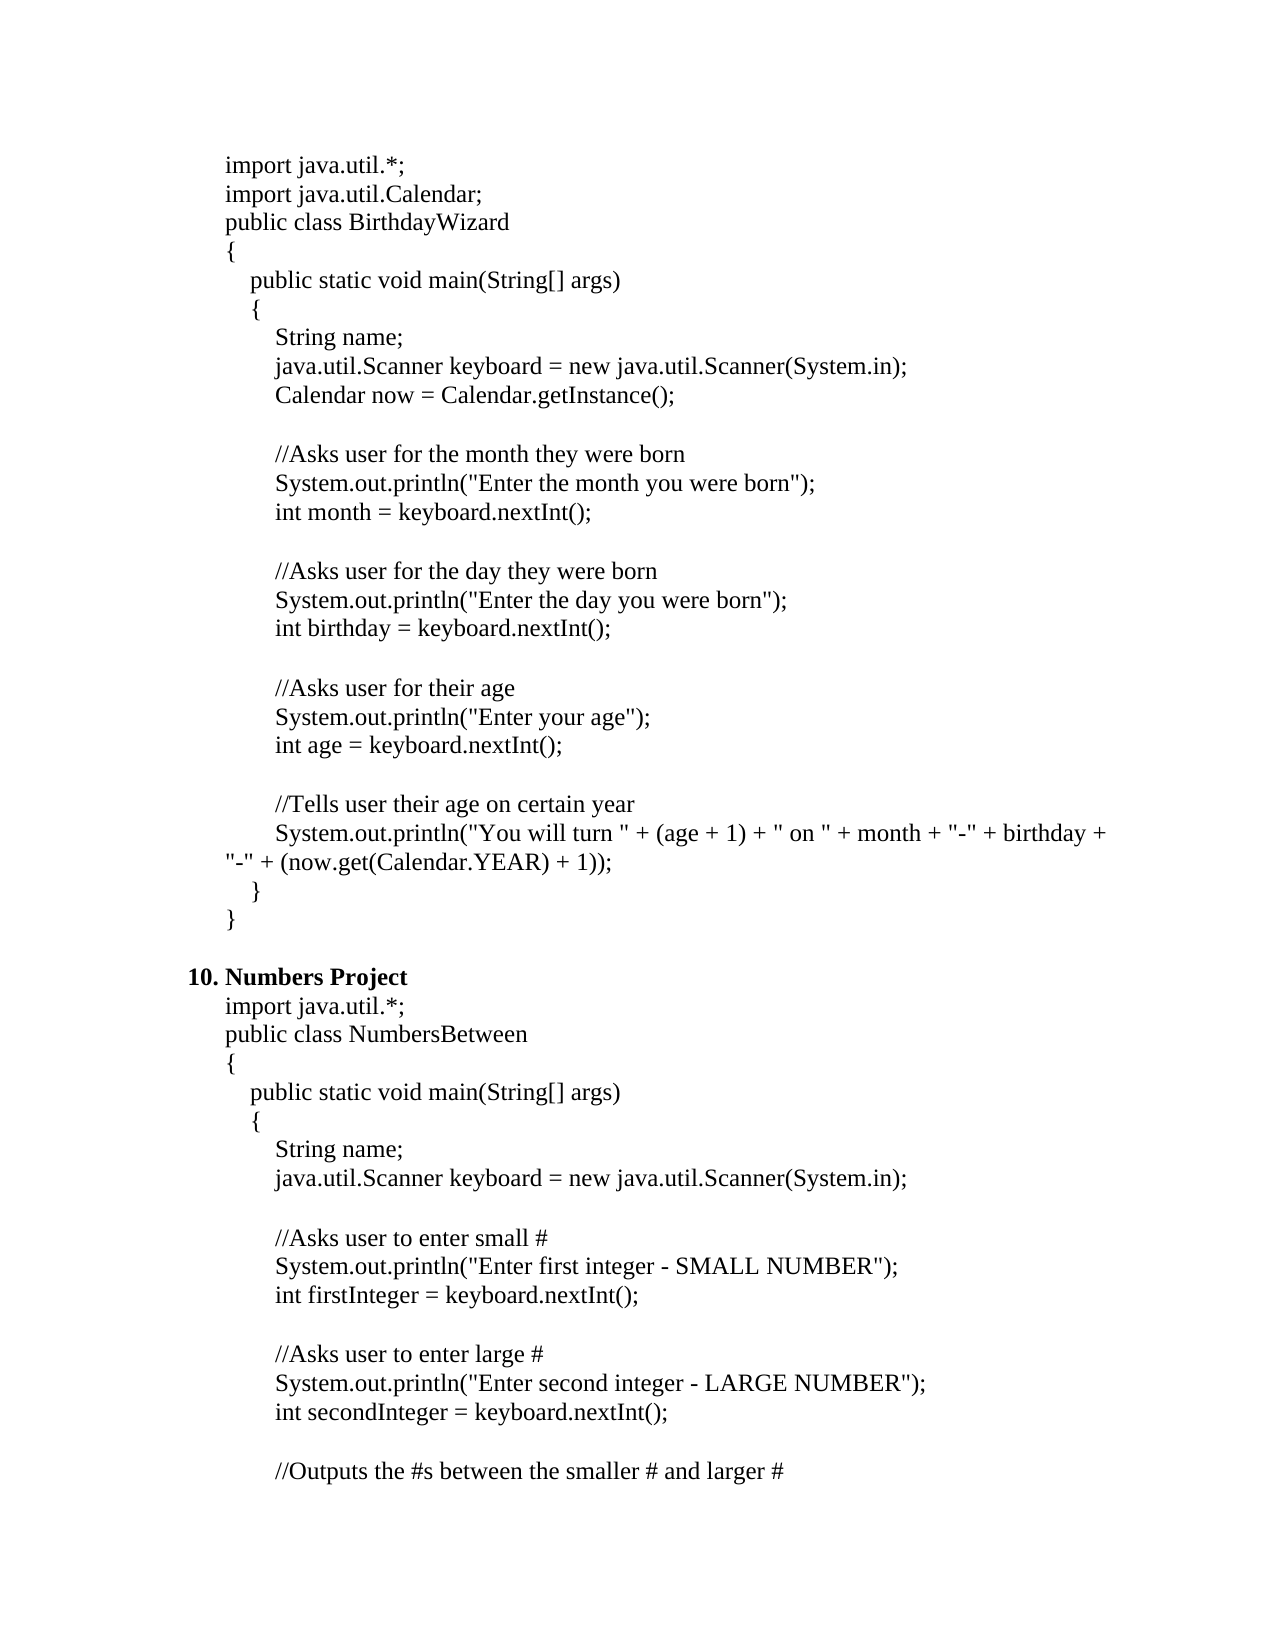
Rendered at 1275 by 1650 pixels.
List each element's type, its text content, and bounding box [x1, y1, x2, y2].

text System.out.println("Enter second integer - LARGE NUMBER"); [225, 1368, 1125, 1397]
list System.out.println("You will turn " + (age + 1) + " on " + month + "-" + birthday + "-" + (now.get(Calendar.YEAR) + 1)); [225, 818, 1125, 876]
list int month = keyboard.nextInt(); [225, 497, 1125, 526]
list } [225, 876, 1125, 904]
text { [225, 1106, 1125, 1134]
list //Asks user for the month they were born [225, 439, 1125, 468]
list Calendar now = Calendar.getInstance(); [225, 380, 1125, 409]
text int secondInteger = keyboard.nextInt(); [225, 1397, 1125, 1426]
list System.out.println("Enter the month you were born"); [225, 468, 1125, 497]
list } [225, 904, 1125, 933]
text System.out.println("Enter first integer - SMALL NUMBER"); [225, 1251, 1125, 1280]
text String name; [225, 1134, 1125, 1163]
list int birthday = keyboard.nextInt(); [225, 613, 1125, 642]
list int age = keyboard.nextInt(); [225, 730, 1125, 759]
list import java.util.Calendar; [225, 179, 1125, 207]
text java.util.Scanner keyboard = new java.util.Scanner(System.in); [225, 1163, 1125, 1192]
text //Asks user to enter large # [225, 1339, 1125, 1368]
text public static void main(String[] args) [225, 1077, 1125, 1106]
list System.out.println("Enter your age"); [225, 702, 1125, 730]
text //Outputs the #s between the smaller # and larger # [225, 1456, 1125, 1485]
text //Asks user to enter small # [225, 1223, 1125, 1251]
list java.util.Scanner keyboard = new java.util.Scanner(System.in); [225, 351, 1125, 380]
text { [225, 1048, 1125, 1077]
text //Tells user their age on certain year [150, 789, 1125, 818]
list System.out.println("Enter the day you were born"); [225, 585, 1125, 613]
text import java.util.*; [225, 991, 1125, 1019]
list public static void main(String[] args) [225, 265, 1125, 294]
list //Asks user for their age [225, 673, 1125, 702]
list { [225, 294, 1125, 322]
list public class BirthdayWizard [225, 207, 1125, 236]
list //Asks user for the day they were born [225, 556, 1125, 585]
text public class NumbersBetween [225, 1019, 1125, 1048]
list import java.util.*; [225, 150, 1125, 179]
list { [225, 236, 1125, 265]
text int firstInteger = keyboard.nextInt(); [225, 1280, 1125, 1309]
list String name; [225, 322, 1125, 351]
list Numbers Project [187, 962, 1125, 991]
